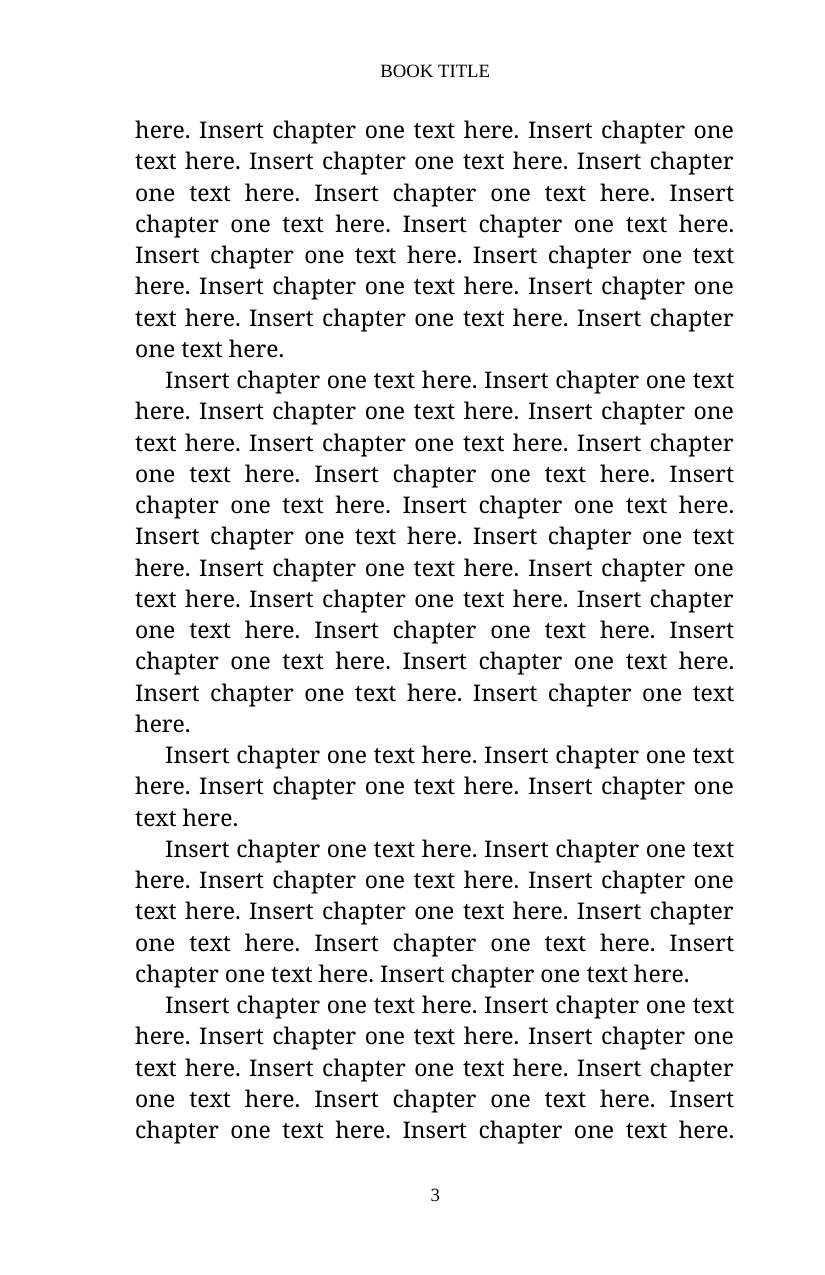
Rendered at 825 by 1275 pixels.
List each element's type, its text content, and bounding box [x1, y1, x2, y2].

text Insert chapter one text here. Insert chapter one text here. Insert chapter one text here. Insert chapter one text here. [135, 739, 735, 833]
text Insert chapter one text here. Insert chapter one text here. Insert chapter one text here. Insert chapter one text here. Insert chapter one text here. Insert chapter one text here. Insert chapter one text here. Insert chapter one text here. Insert chapter one text here. Insert chapter one text here. Insert chapter one text here. Insert chapter one text here. Insert chapter one text here. Insert chapter one text here. Insert chapter one text here. Insert chapter one text here. Insert chapter one text here. Insert chapter one text here. Insert chapter one text here. Insert chapter one text here. [135, 364, 735, 739]
